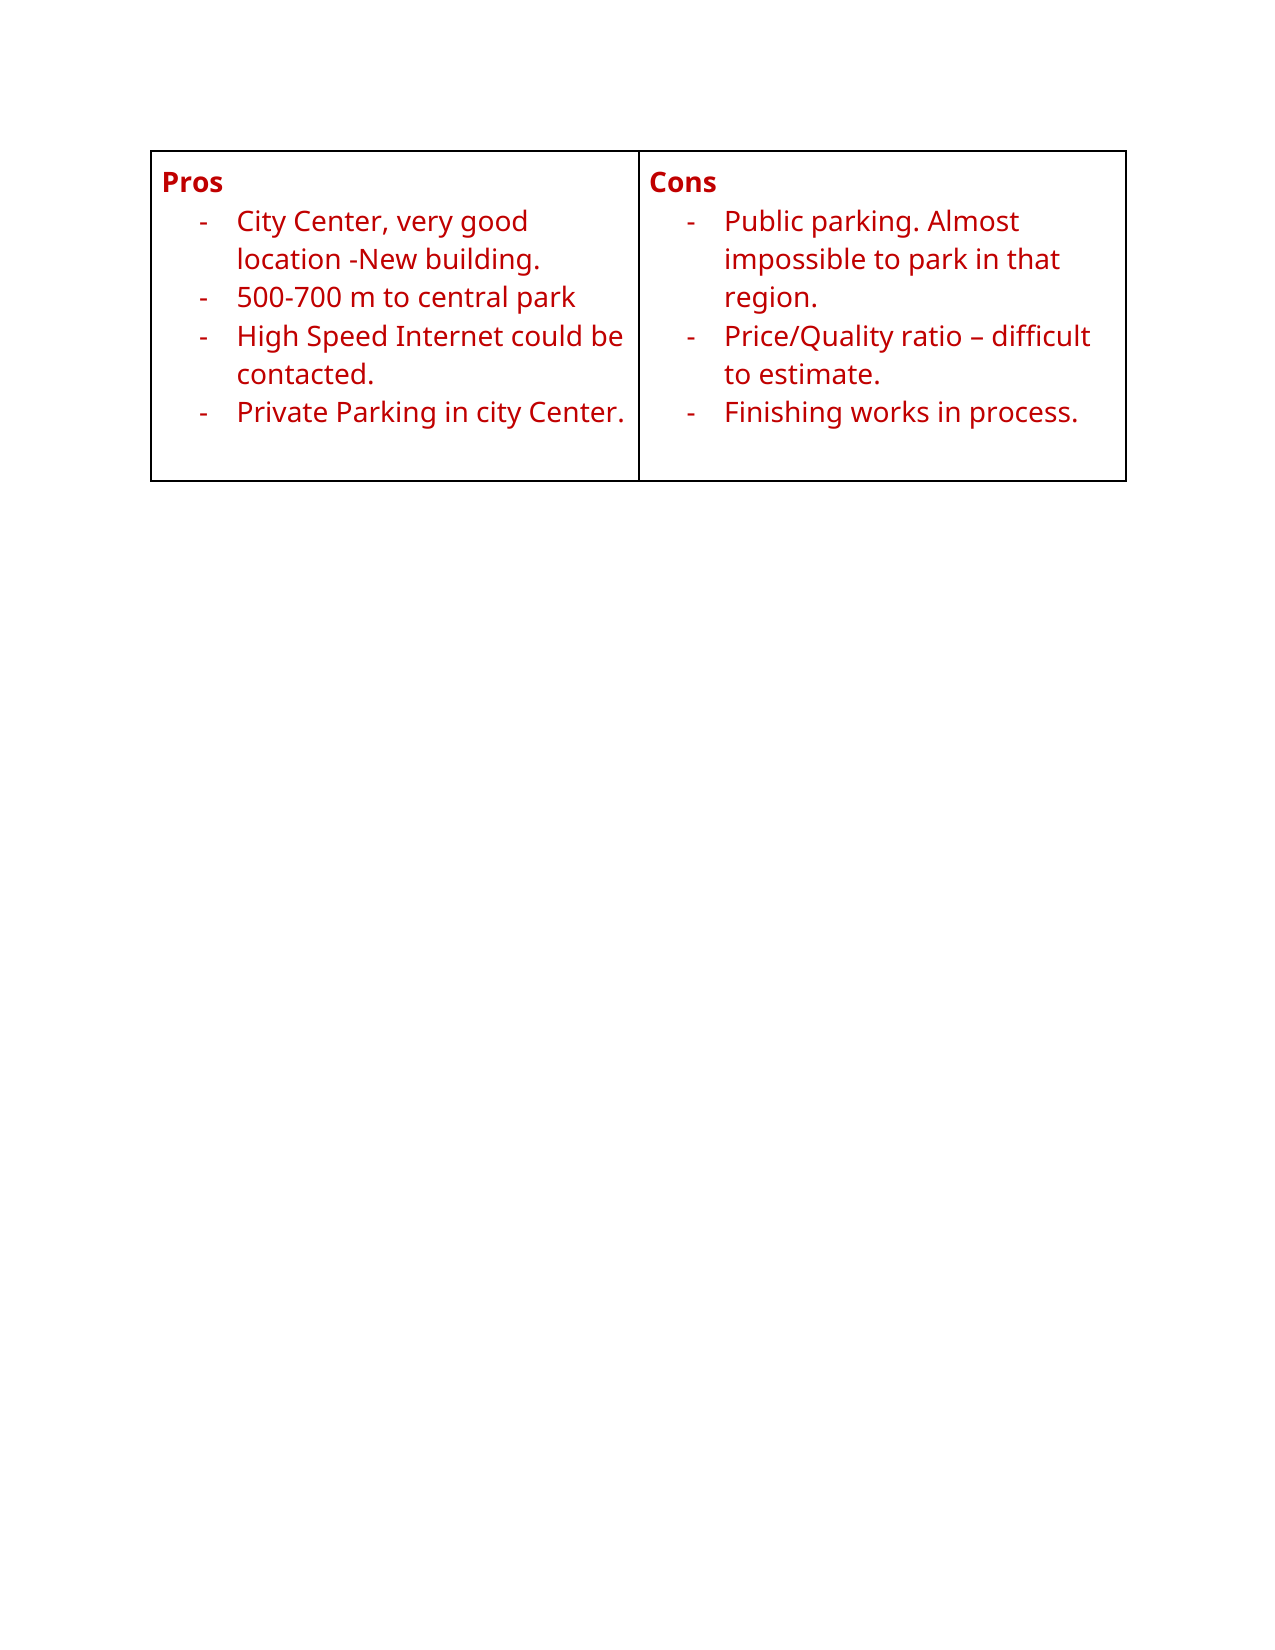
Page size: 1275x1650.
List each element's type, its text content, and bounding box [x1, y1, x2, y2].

table_header Pros City Center, very good location -New building. 500-700 m to central park High Speed Internet could be contacted. Private Parking in city Center. [152, 152, 638, 479]
table_header Cons Public parking. Almost impossible to park in that region. Price/Quality ratio – difficult to estimate. Finishing works in process. [640, 152, 1125, 479]
